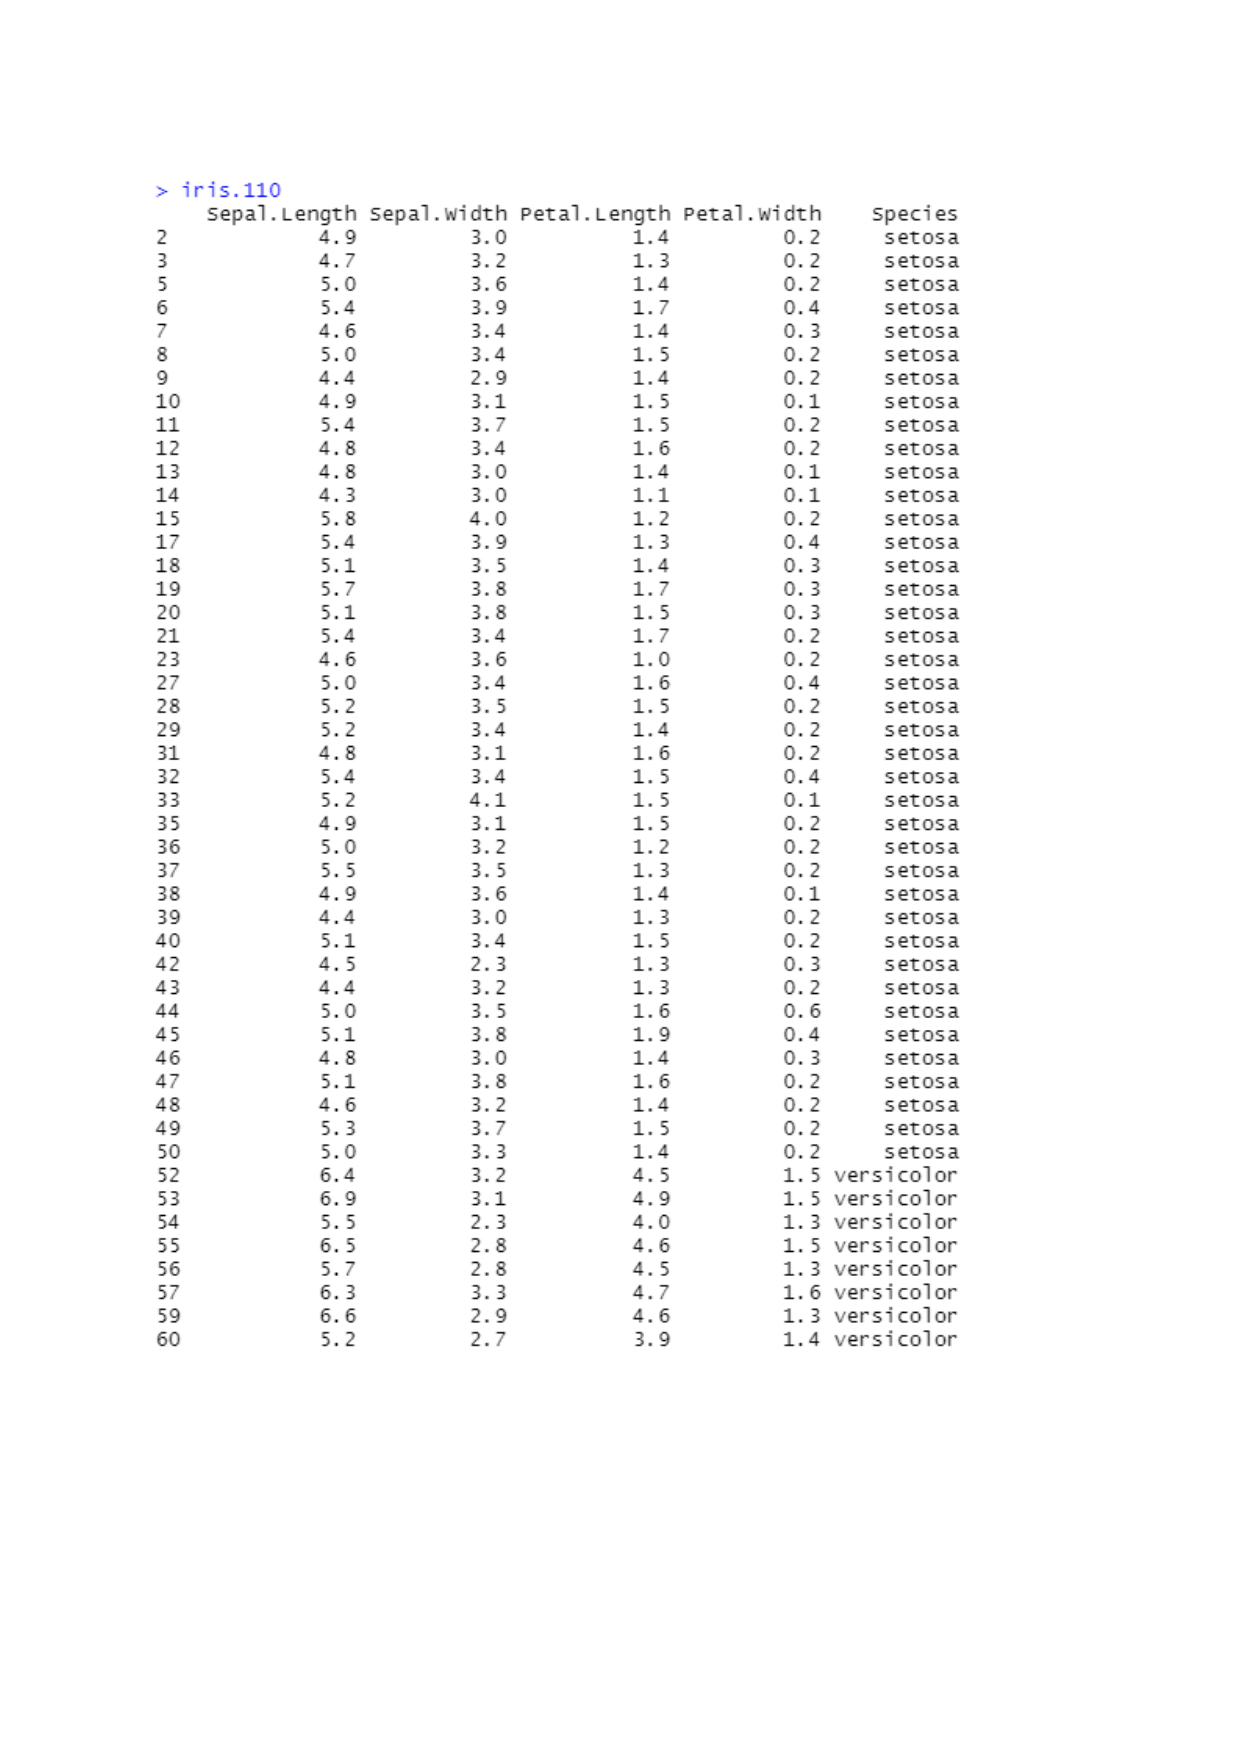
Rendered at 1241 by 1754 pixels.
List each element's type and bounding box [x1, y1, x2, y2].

picture [150, 177, 1005, 1351]
